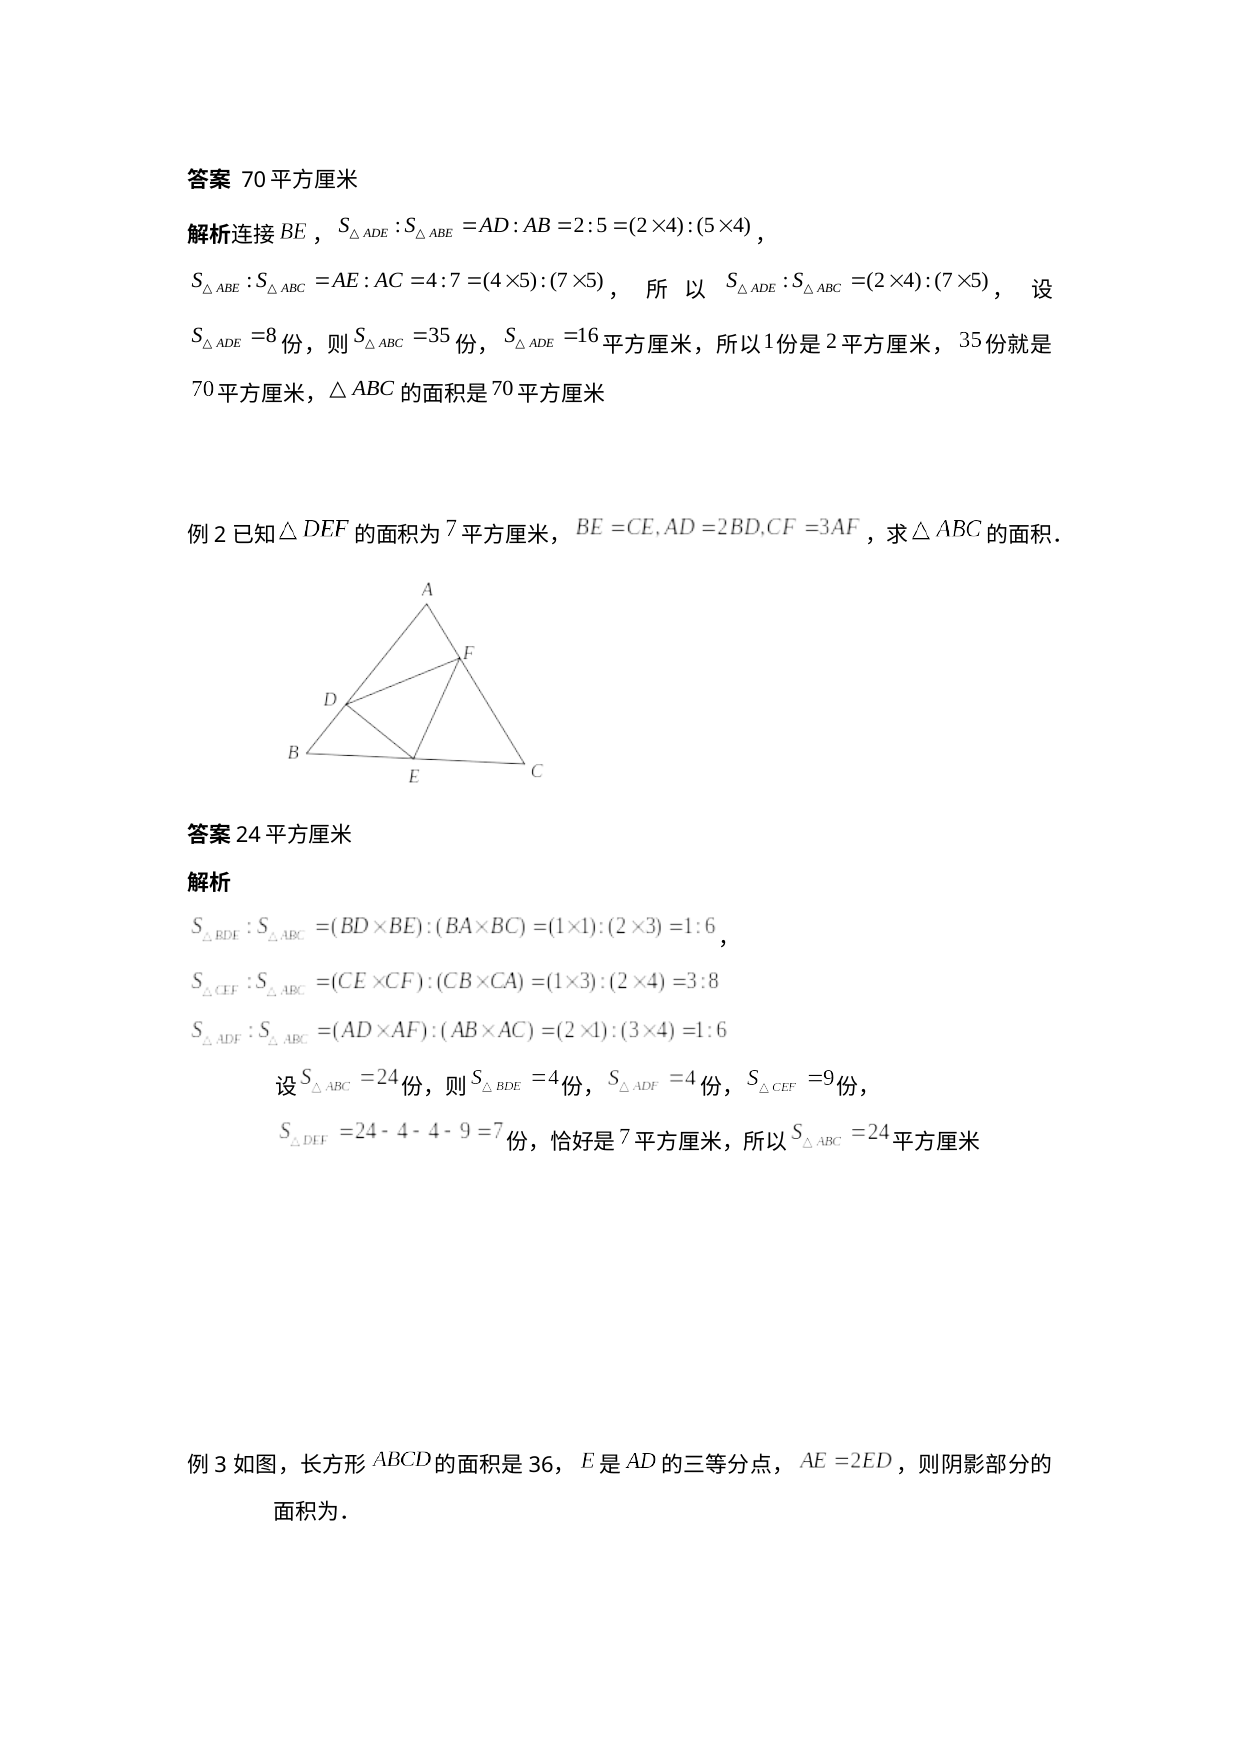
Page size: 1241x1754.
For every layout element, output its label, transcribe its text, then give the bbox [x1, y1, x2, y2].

text 设份，则份，份，份，份，恰好是平方厘米，所以平方厘米 [275, 1062, 1053, 1156]
text 答案24平方厘米 [187, 817, 1053, 849]
text 例3 如图，长方形的面积是36，是的三等分点，，则阴影部分的面积为． [187, 1445, 1053, 1526]
text ，所以，设份，则份，平方厘米，所以份是平方厘米，份就是平方厘米，的面积是平方厘米 [187, 264, 1053, 407]
text 解析 [187, 864, 1053, 896]
text 例2 已知的面积为平方厘米，，求的面积． [187, 513, 1053, 549]
text 解析连接，， [187, 209, 1053, 249]
text ， [187, 912, 1053, 1048]
text 答案 70平方厘米 [187, 162, 1053, 194]
